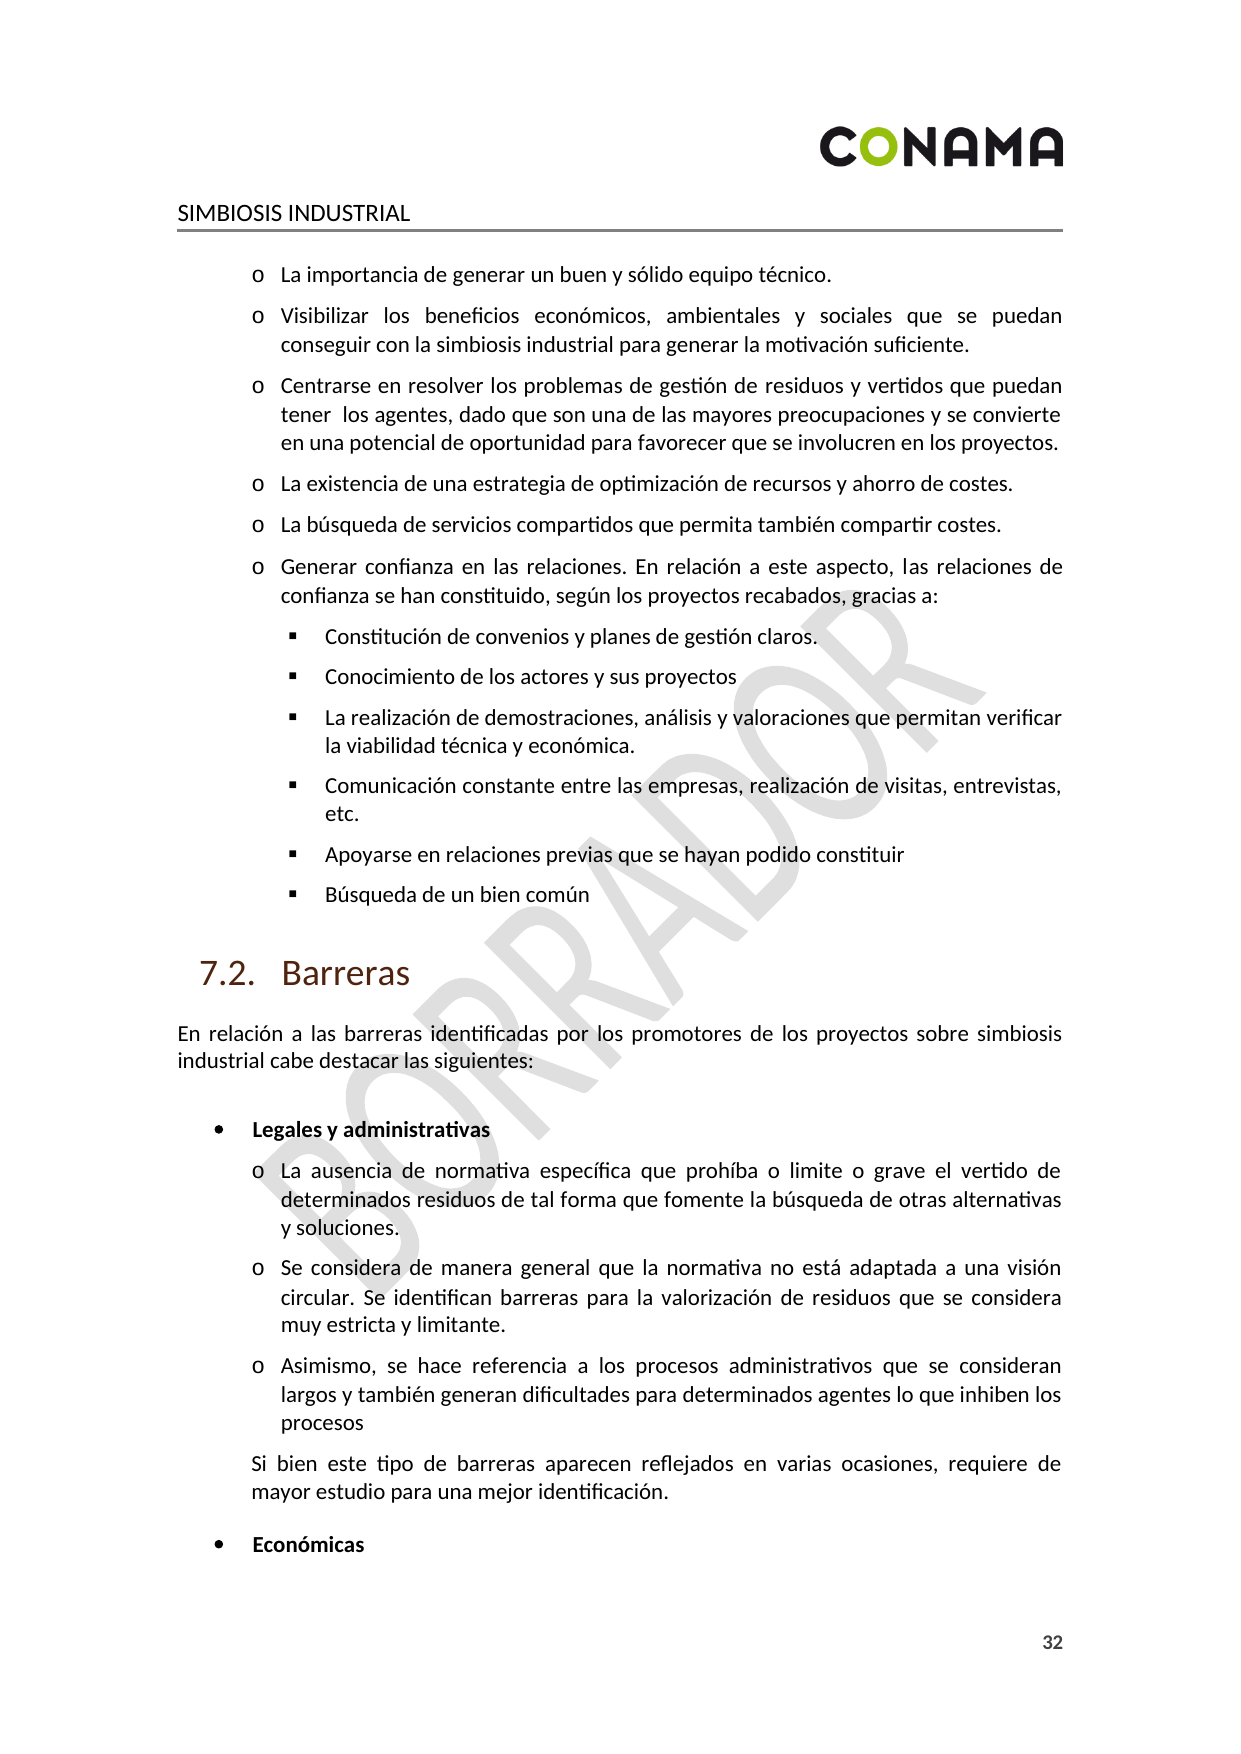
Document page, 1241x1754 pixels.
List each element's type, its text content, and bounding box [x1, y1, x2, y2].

list La búsqueda de servicios compartidos que permita también compartir costes. [251, 510, 1063, 539]
text En relación a las barreras identificadas por los promotores de los proyectos sobre simbiosis industrial cabe destacar las siguientes: [177, 1019, 1063, 1075]
subtitle Barreras [199, 950, 1063, 994]
list Apoyarse en relaciones previas que se hayan podido constituir [287, 840, 1063, 868]
list Comunicación constante entre las empresas, realización de visitas, entrevistas, etc. [287, 771, 1063, 827]
list Económicas [215, 1530, 1063, 1558]
list Visibilizar los beneficios económicos, ambientales y sociales que se puedan conseguir con la simbiosis industrial para generar la motivación suficiente. [251, 301, 1063, 358]
list La realización de demostraciones, análisis y valoraciones que permitan verificar la viabilidad técnica y económica. [287, 703, 1063, 759]
list Generar confianza en las relaciones. En relación a este aspecto, las relaciones de confianza se han constituido, según los proyectos recabados, gracias a: [251, 552, 1063, 609]
list Se considera de manera general que la normativa no está adaptada a una visión circular. Se identifican barreras para la valorización de residuos que se considera muy estricta y limitante. [251, 1253, 1063, 1339]
list La existencia de una estrategia de optimización de recursos y ahorro de costes. [251, 469, 1063, 498]
list Constitución de convenios y planes de gestión claros. [287, 622, 1063, 650]
list Centrarse en resolver los problemas de gestión de residuos y vertidos que puedan tener los agentes, dado que son una de las mayores preocupaciones y se convierte en una potencial de oportunidad para favorecer que se involucren en los proyectos. [251, 371, 1063, 456]
picture [819, 126, 1064, 167]
list Legales y administrativas [215, 1115, 1063, 1143]
text Si bien este tipo de barreras aparecen reflejados en varias ocasiones, requiere de mayor estudio para una mejor identificación. [251, 1449, 1063, 1505]
list La ausencia de normativa específica que prohíba o limite o grave el vertido de determinados residuos de tal forma que fomente la búsqueda de otras alternativas y soluciones. [251, 1156, 1063, 1241]
list Asimismo, se hace referencia a los procesos administrativos que se consideran largos y también generan dificultades para determinados agentes lo que inhiben los procesos [251, 1351, 1063, 1436]
list Búsqueda de un bien común [287, 880, 1063, 908]
list La importancia de generar un buen y sólido equipo técnico. [251, 260, 1063, 289]
list Conocimiento de los actores y sus proyectos [287, 662, 1063, 690]
